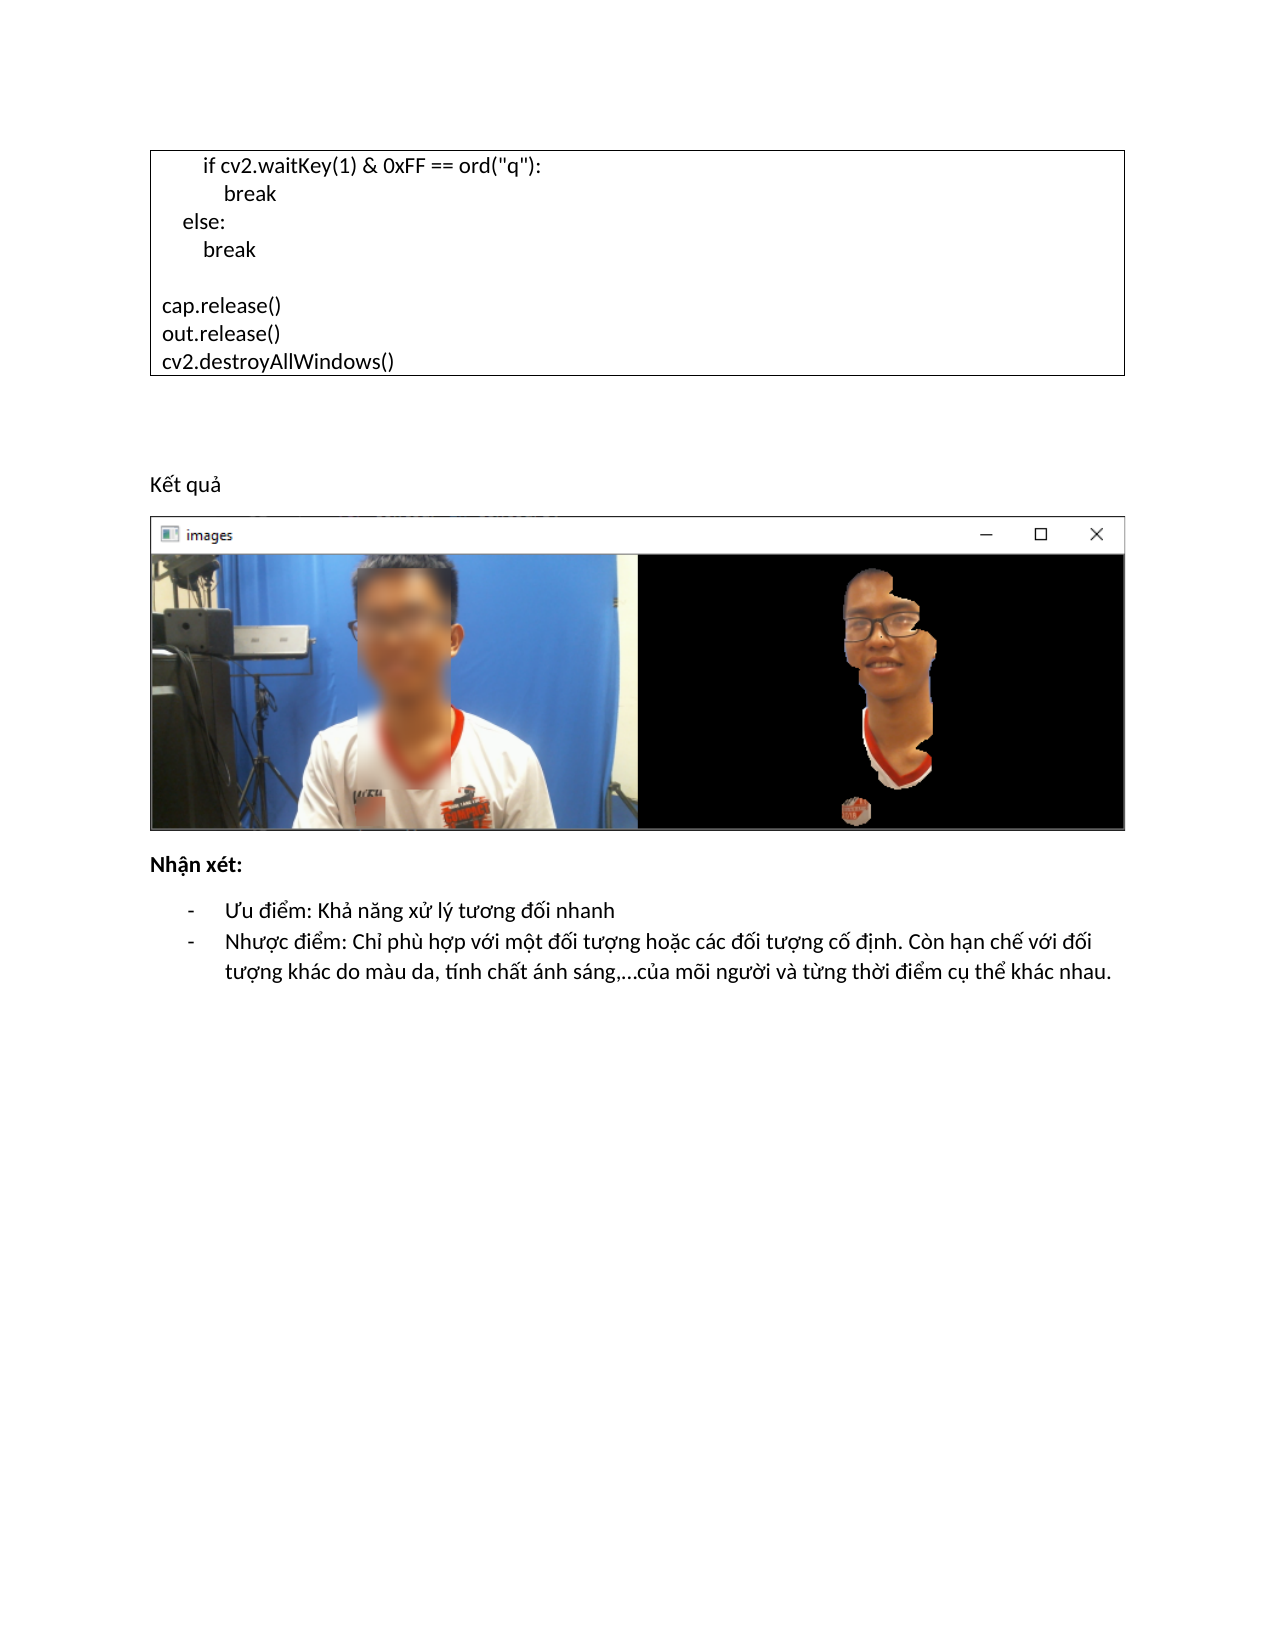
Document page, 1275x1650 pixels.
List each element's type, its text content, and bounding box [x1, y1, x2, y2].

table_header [151, 151, 1124, 375]
text Kết quả [150, 470, 1125, 498]
text Nhận xét: [150, 850, 1125, 878]
picture [150, 516, 1125, 831]
list Ưu điểm: Khả năng xử lý tương đối nhanh [187, 897, 1125, 925]
list Nhược điểm: Chỉ phù hợp với một đối tượng hoặc các đối tượng cố định. Còn hạn chế với đối tượng khác do màu da, tính chất ánh sáng,…của mõi người và từng thời điểm cụ thể khác nhau. [187, 927, 1125, 985]
